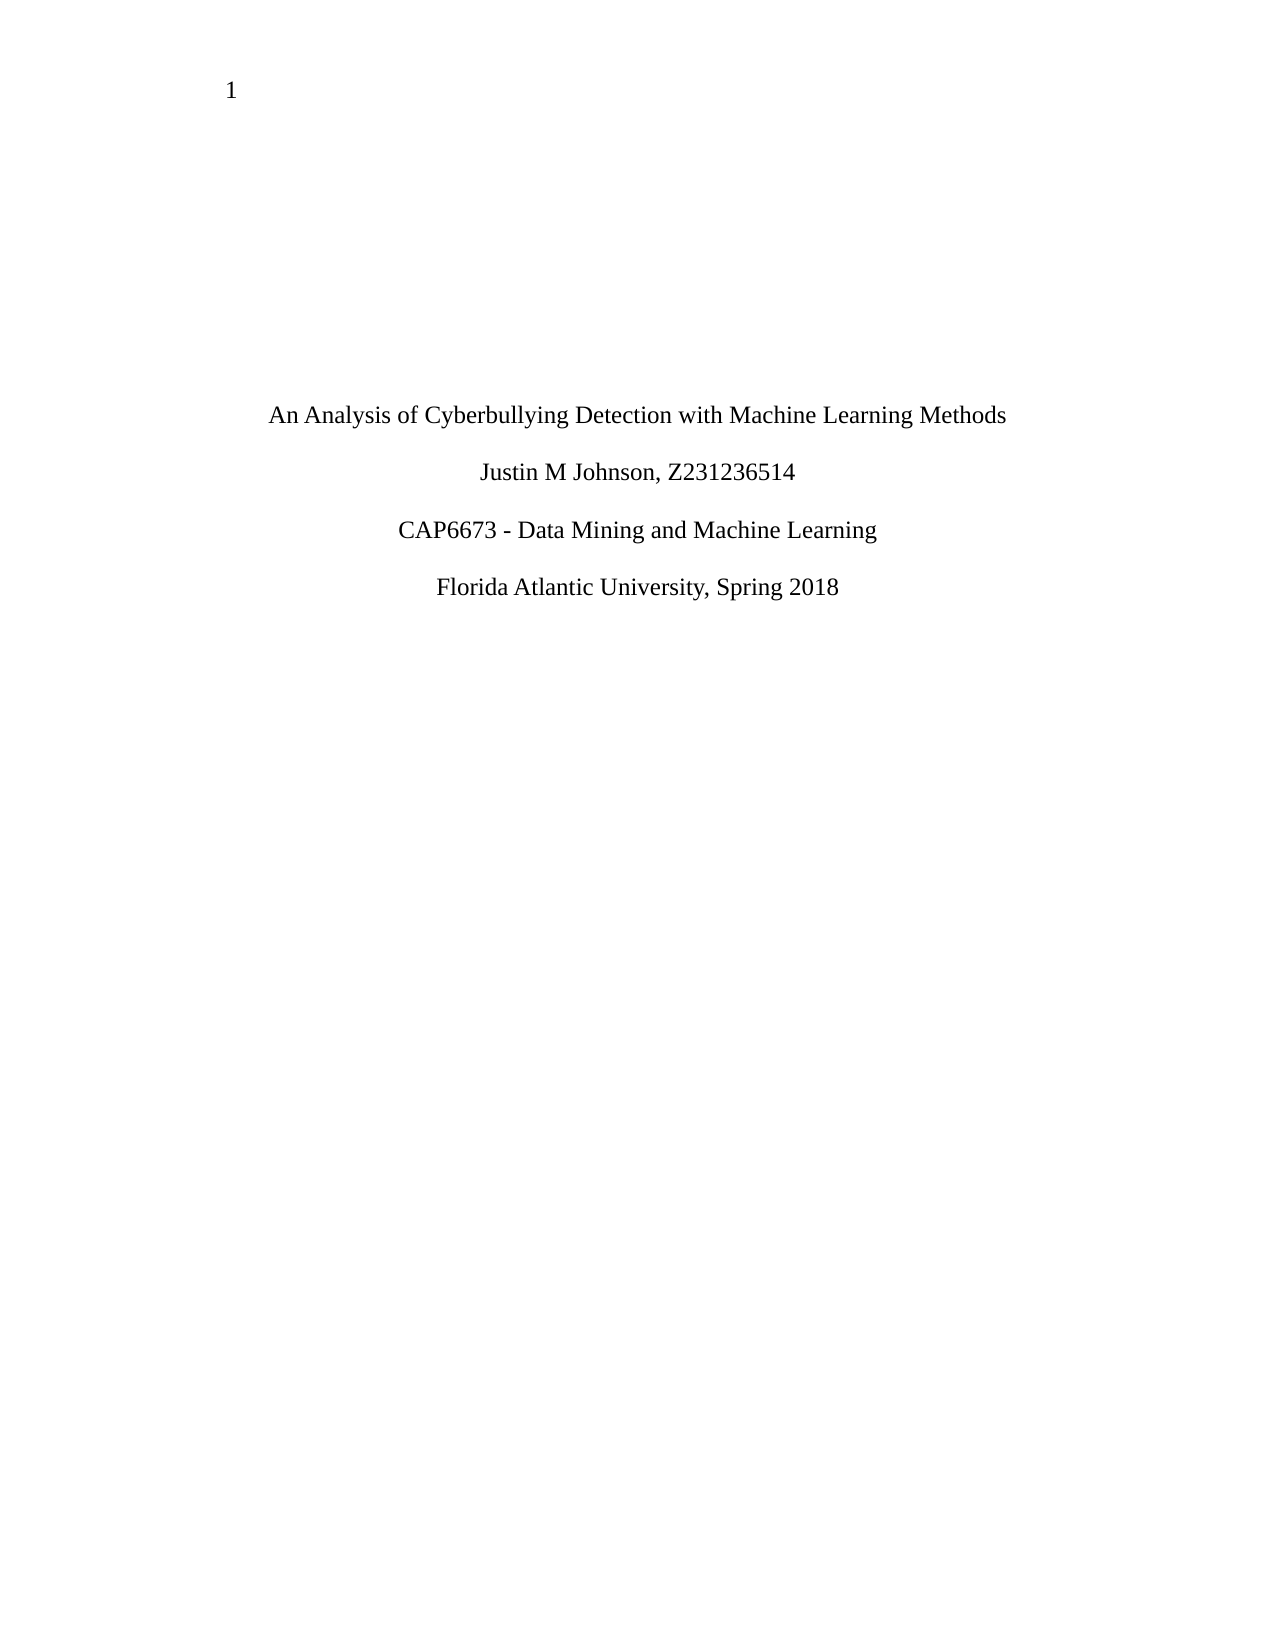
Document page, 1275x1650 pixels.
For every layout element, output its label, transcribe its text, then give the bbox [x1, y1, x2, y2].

title CAP6673 - Data Mining and Machine Learning [150, 515, 1125, 544]
title Justin M Johnson, Z231236514 [150, 457, 1125, 486]
title Florida Atlantic University, Spring 2018 [150, 572, 1125, 601]
